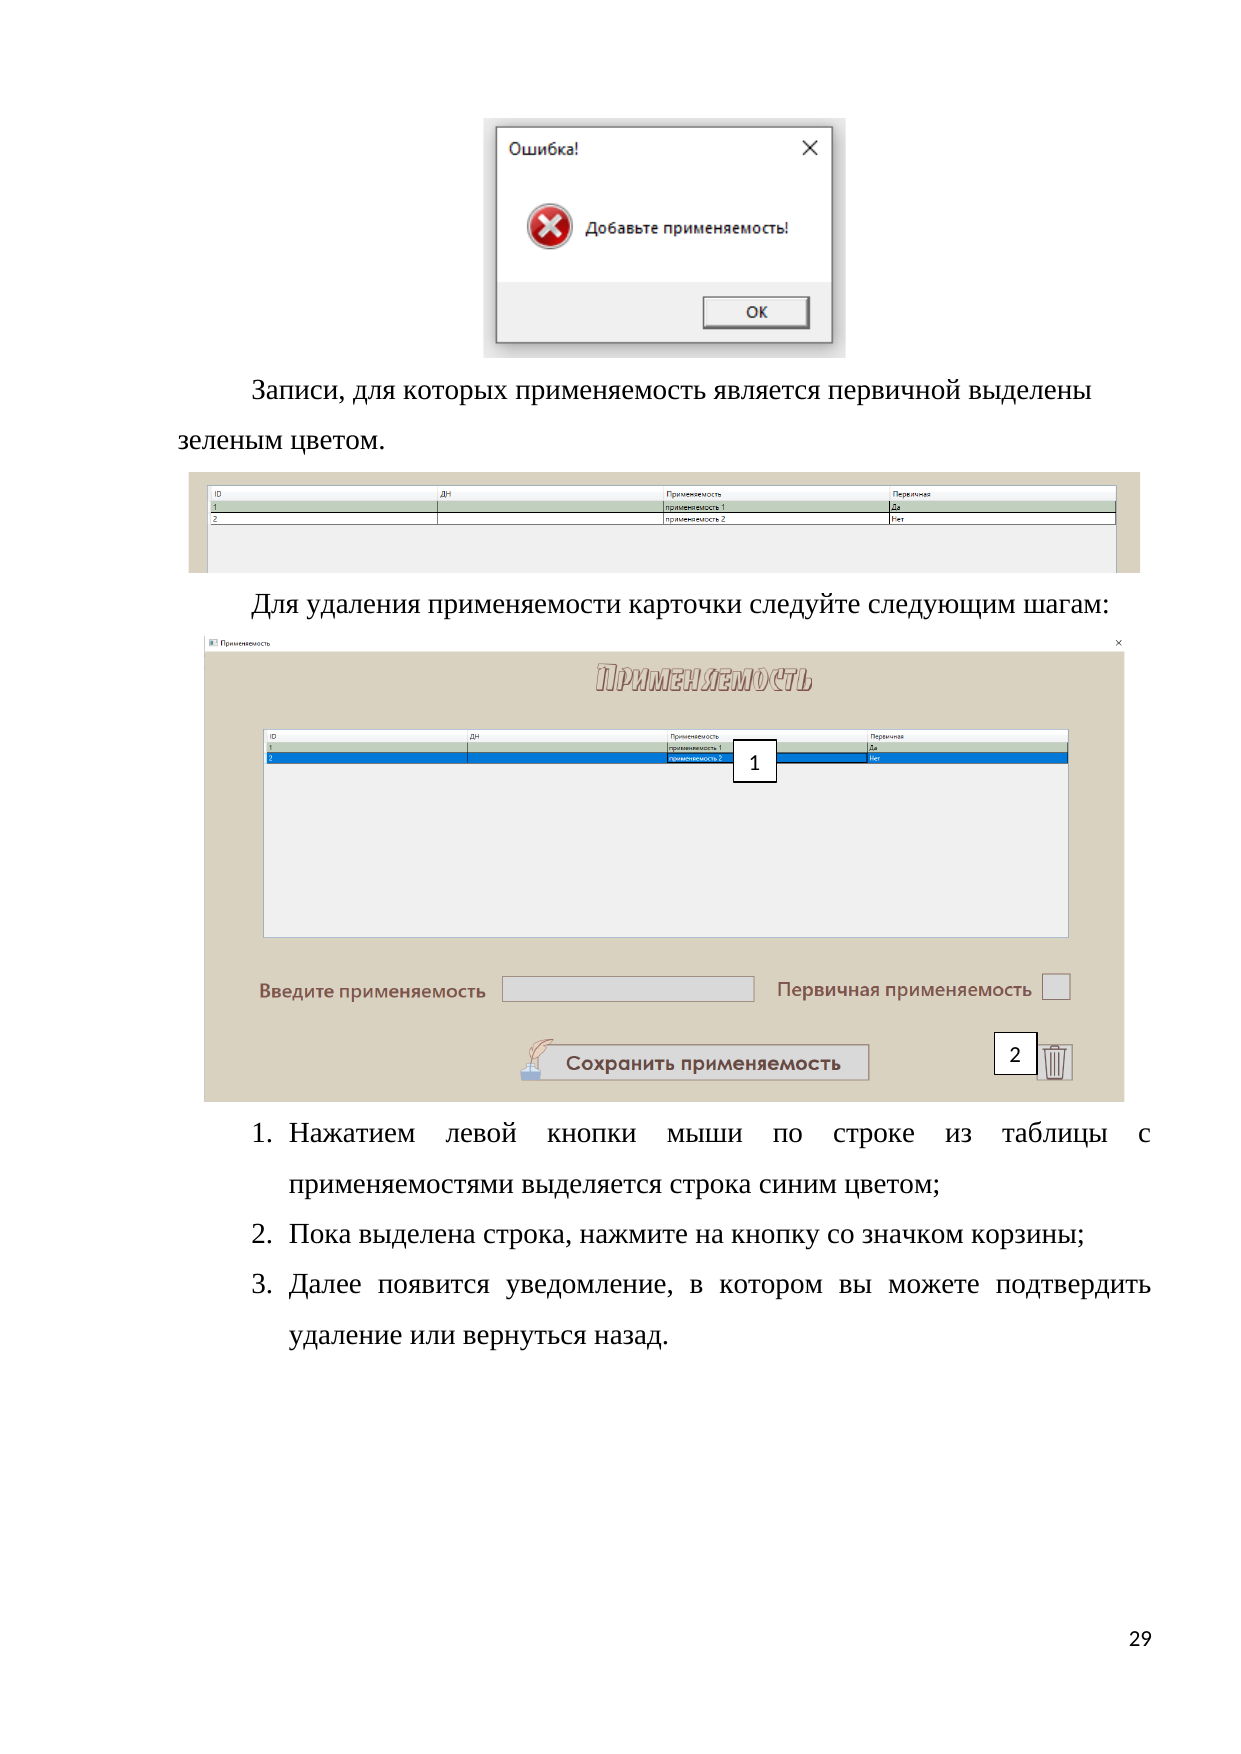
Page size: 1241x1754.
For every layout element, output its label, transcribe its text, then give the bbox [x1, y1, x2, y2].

list Нажатием левой кнопки мыши по строке из таблицы с применяемостями выделяется строка синим цветом; [251, 1116, 1152, 1199]
picture [188, 472, 1141, 573]
picture [483, 118, 846, 358]
list Пока выделена строка, нажмите на кнопку со значком корзины; [251, 1216, 1152, 1250]
picture [204, 636, 1125, 1102]
text Записи, для которых применяемость является первичной выделены зеленым цветом. [177, 372, 1152, 456]
list Далее появится уведомление, в котором вы можете подтвердить удаление или вернуться назад. [251, 1266, 1152, 1350]
text Для удаления применяемости карточки следуйте следующим шагам: [177, 586, 1152, 620]
